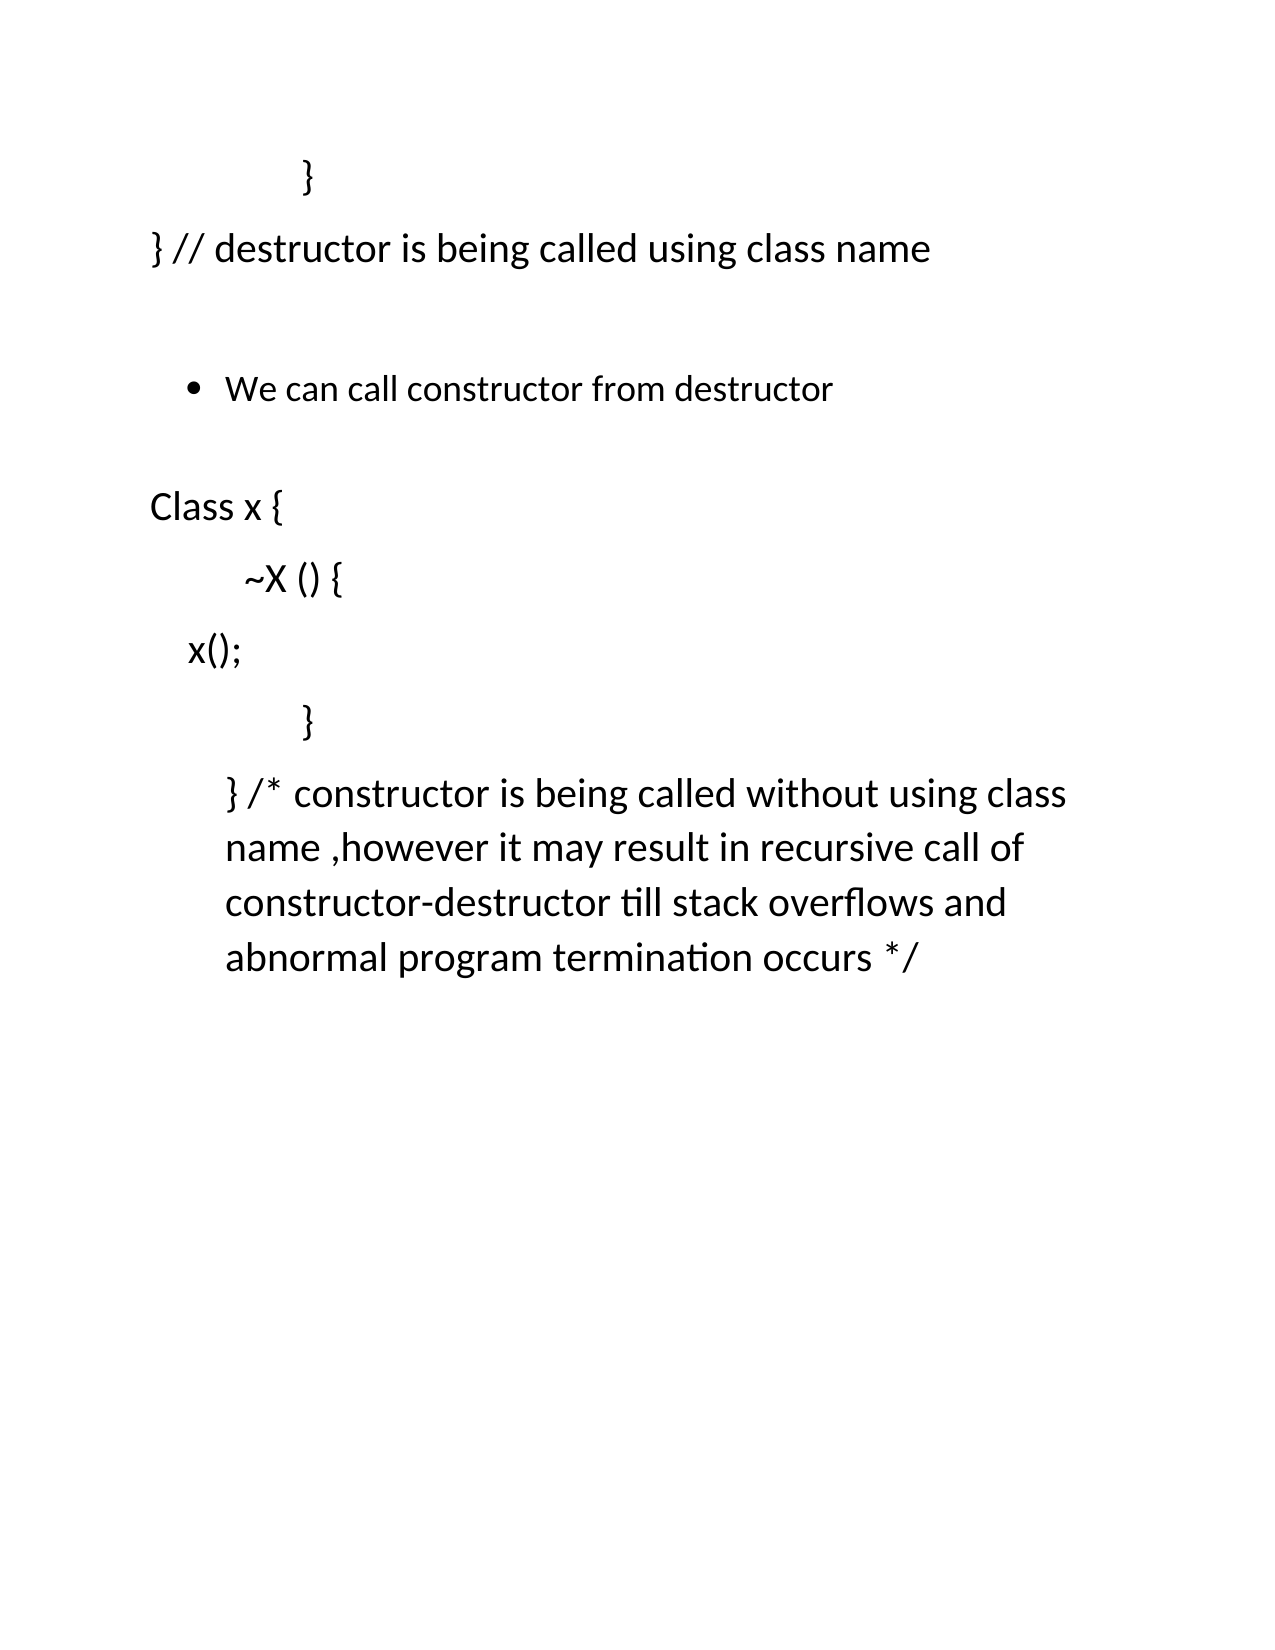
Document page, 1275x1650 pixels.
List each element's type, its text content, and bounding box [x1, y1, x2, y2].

text } [150, 695, 1125, 746]
text x(); [150, 623, 1125, 674]
text ~X () { [150, 552, 1125, 603]
text } // destructor is being called using class name [150, 222, 1125, 272]
list } /* constructor is being called without using class name ,however it may result in recursive call of constructor-destructor till stack overflows and abnormal program termination occurs */ [225, 767, 1125, 982]
list We can call constructor from destructor [187, 365, 1125, 411]
text Class x { [150, 480, 1125, 531]
text } [150, 150, 1125, 201]
